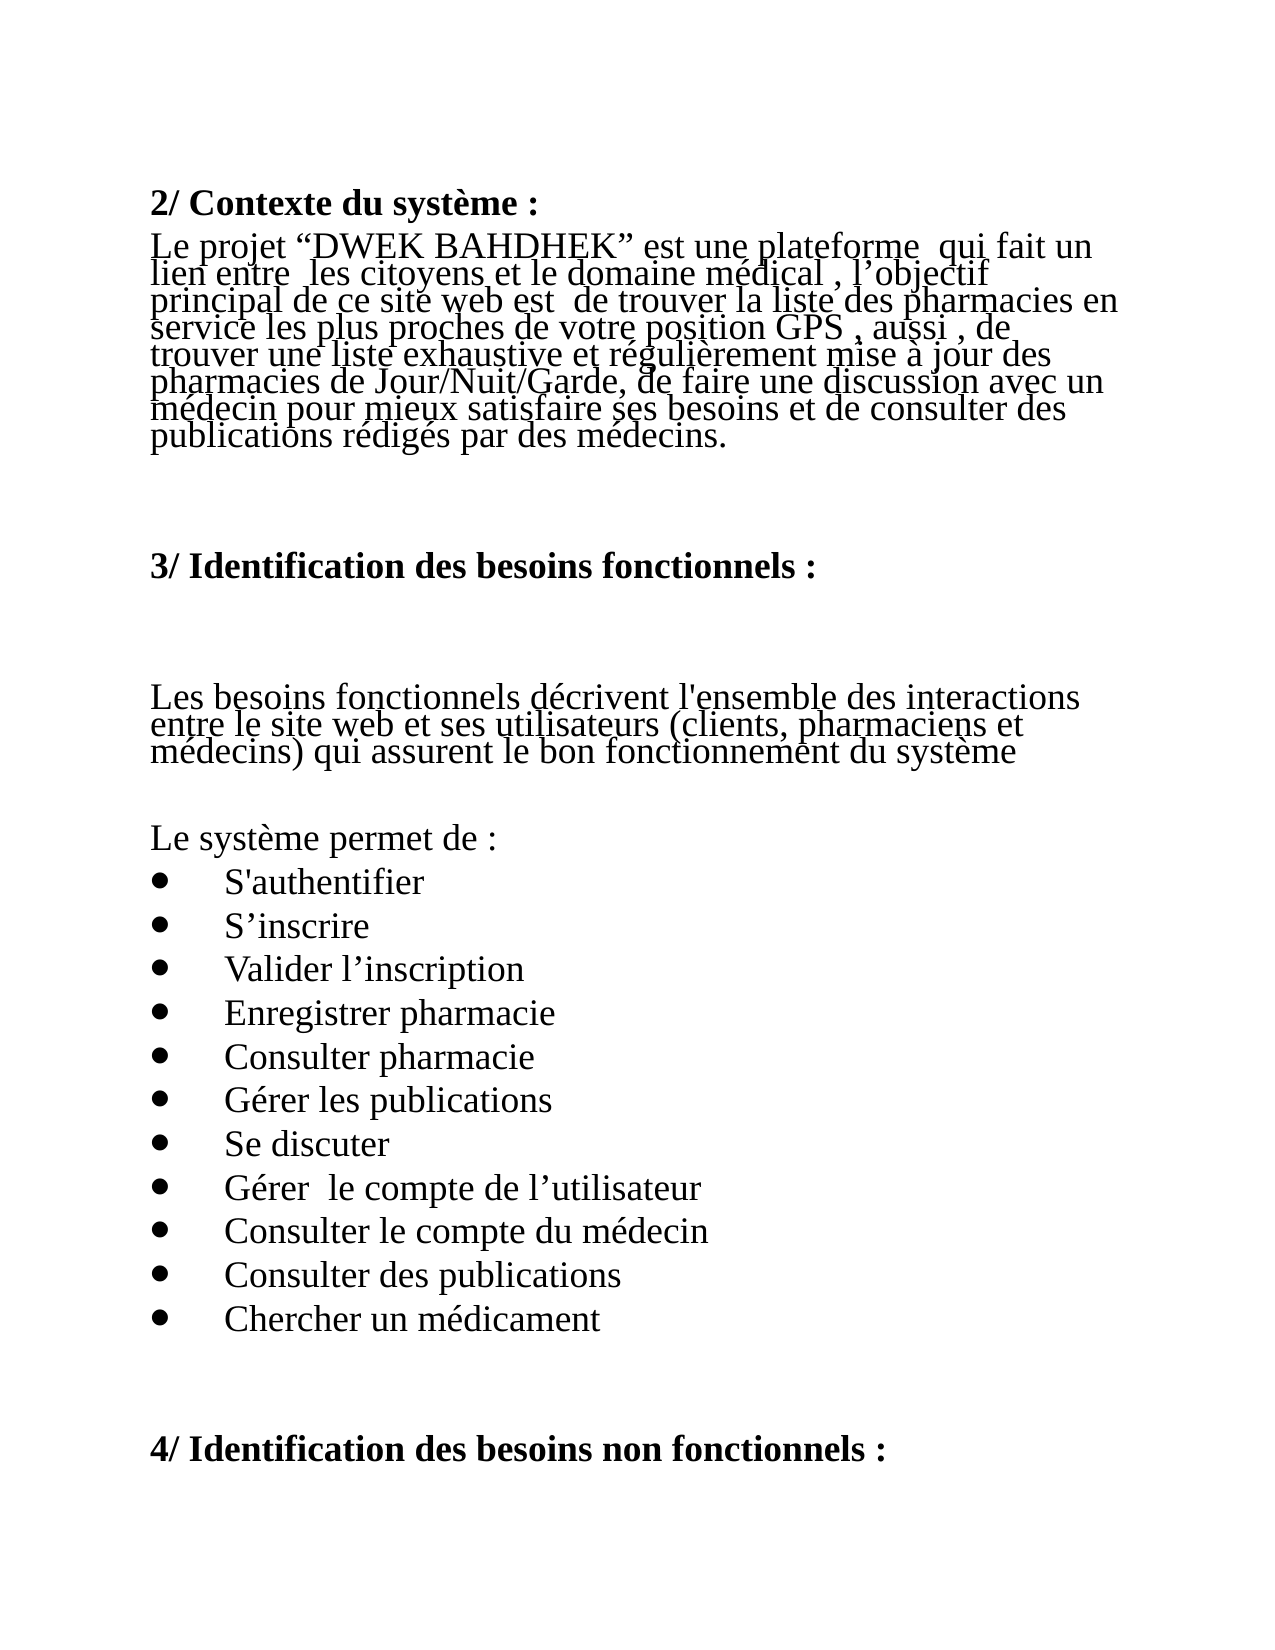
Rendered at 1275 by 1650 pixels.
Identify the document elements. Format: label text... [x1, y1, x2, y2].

text ⦁ Consulter des publications [150, 1266, 1125, 1293]
text 3/ Identification des besoins fonctionnels : [150, 557, 1125, 584]
text Le projet “DWEK BAHDHEK” est une plateforme qui fait un lien entre les citoyens et le domaine médical , l’objectif principal de ce site web est de trouver la liste des pharmacies en service les plus proches de votre position GPS , aussi , de trouver une liste exhaustive et régulièrement mise à jour des pharmacies de Jour/Nuit/Garde, de faire une discussion avec un médecin pour mieux satisfaire ses besoins et de consulter des publications rédigés par des médecins. [150, 237, 1125, 453]
text ⦁ Consulter le compte du médecin [150, 1222, 1125, 1249]
text Les besoins fonctionnels décrivent l'ensemble des interactions entre le site web et ses utilisateurs (clients, pharmaciens et médecins) qui assurent le bon fonctionnement du système [150, 688, 1125, 769]
text ⦁ Gérer les publications [150, 1091, 1125, 1118]
text 4/ Identification des besoins non fonctionnels : [150, 1440, 1125, 1467]
text ⦁ S’inscrire [150, 917, 1125, 943]
text 2/ Contexte du système : [150, 194, 1125, 221]
text ⦁ Valider l’inscription [150, 960, 1125, 987]
text ⦁ Enregistrer pharmacie [150, 1004, 1125, 1031]
text Le système permet de : [150, 829, 1125, 856]
text ⦁ Consulter pharmacie [150, 1047, 1125, 1074]
text ⦁ Gérer le compte de l’utilisateur [150, 1178, 1125, 1205]
text ⦁ S'authentifier [150, 873, 1125, 900]
text ⦁ Chercher un médicament [150, 1309, 1125, 1336]
text ⦁ Se discuter [150, 1135, 1125, 1162]
